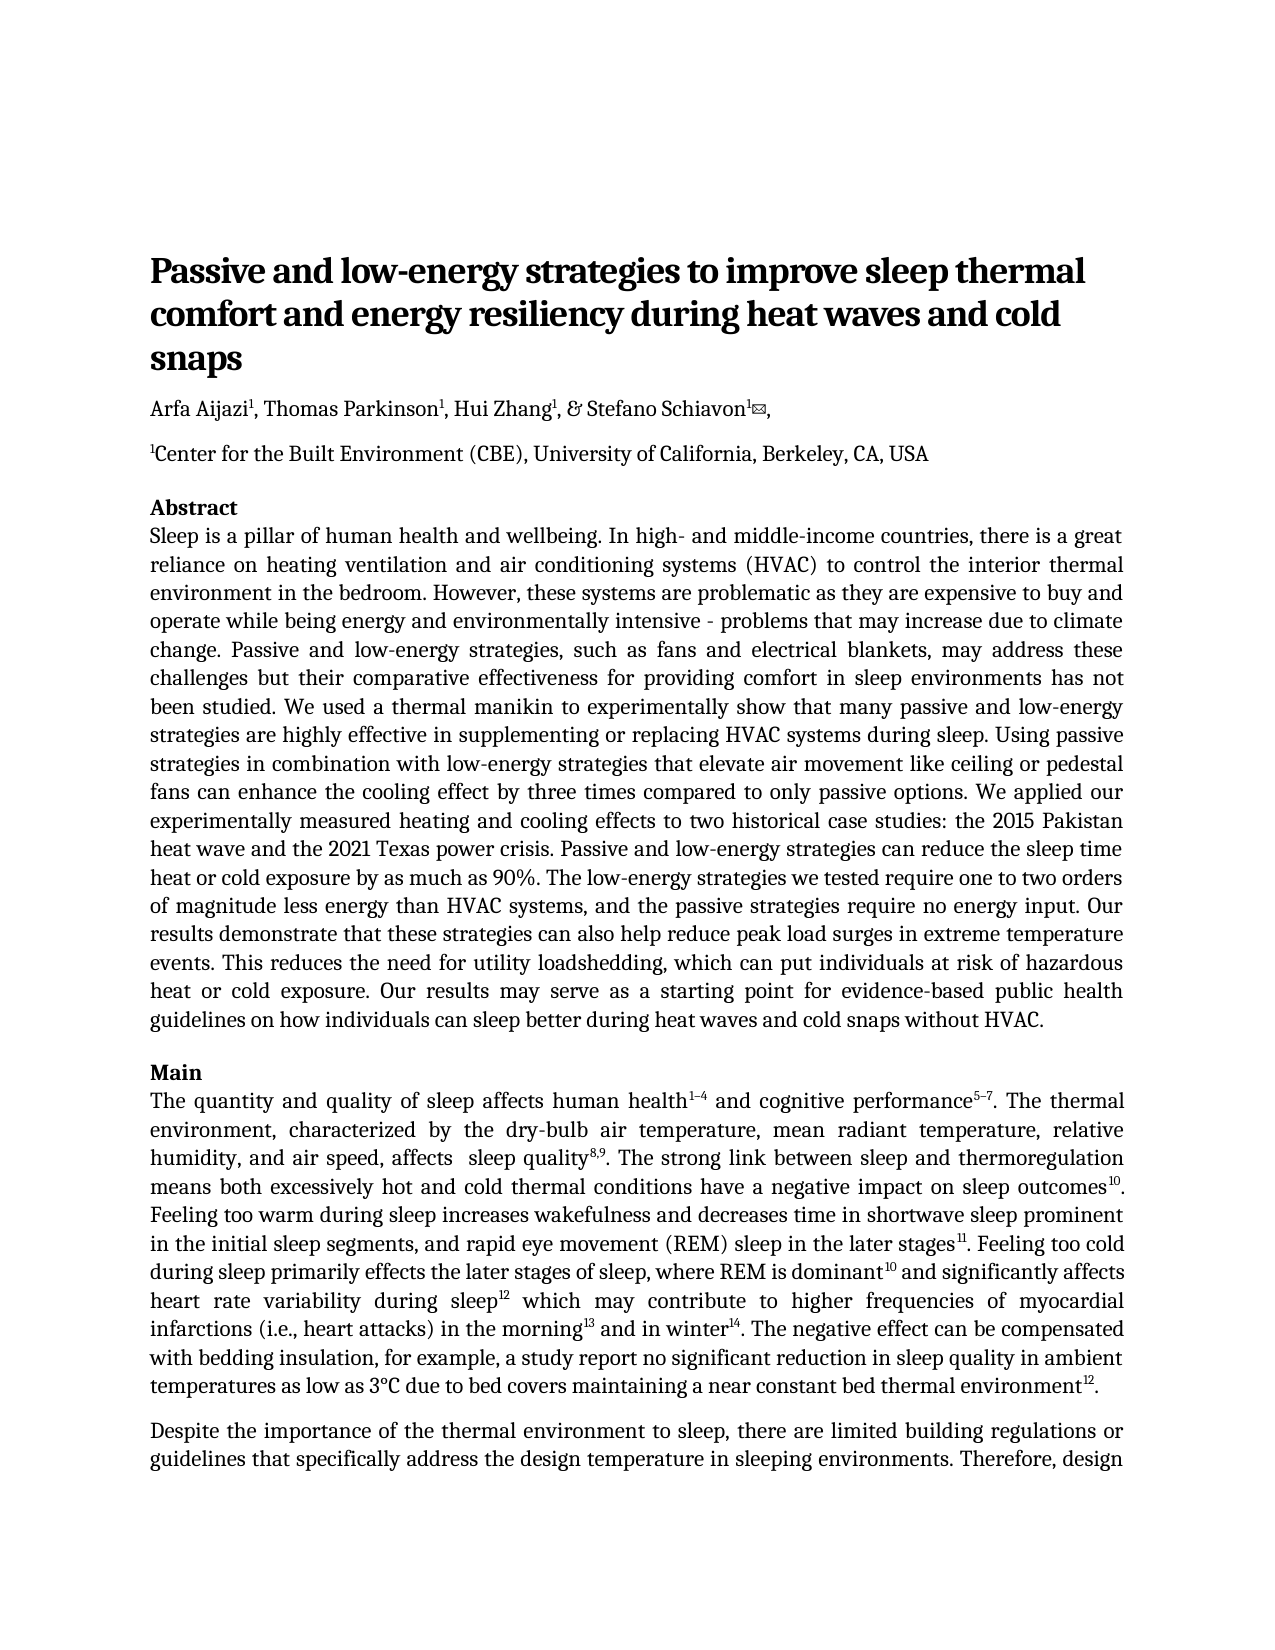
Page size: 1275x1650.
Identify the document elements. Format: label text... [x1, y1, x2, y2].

text The quantity and quality of sleep affects human health1–4 and cognitive performance5–7. The thermal environment, characterized by the dry-bulb air temperature, mean radiant temperature, relative humidity, and air speed, affects sleep quality8,9. The strong link between sleep and thermoregulation means both excessively hot and cold thermal conditions have a negative impact on sleep outcomes10. Feeling too warm during sleep increases wakefulness and decreases time in shortwave sleep prominent in the initial sleep segments, and rapid eye movement (REM) sleep in the later stages11. Feeling too cold during sleep primarily effects the later stages of sleep, where REM is dominant10 and significantly affects heart rate variability during sleep12 which may contribute to higher frequencies of myocardial infarctions (i.e., heart attacks) in the morning13 and in winter14. The negative effect can be compensated with bedding insulation, for example, a study report no significant reduction in sleep quality in ambient temperatures as low as 3°C due to bed covers maintaining a near constant bed thermal environment12. [150, 1088, 1125, 1399]
subtitle Main [150, 1060, 1125, 1086]
subtitle Abstract [150, 494, 1125, 521]
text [150, 1418, 1125, 1473]
text Sleep is a pillar of human health and wellbeing. In high- and middle-income countries, there is a great reliance on heating ventilation and air conditioning systems (HVAC) to control the interior thermal environment in the bedroom. However, these systems are problematic as they are expensive to buy and operate while being energy and environmentally intensive - problems that may increase due to climate change. Passive and low-energy strategies, such as fans and electrical blankets, may address these challenges but their comparative effectiveness for providing comfort in sleep environments has not been studied. We used a thermal manikin to experimentally show that many passive and low-energy strategies are highly effective in supplementing or replacing HVAC systems during sleep. Using passive strategies in combination with low-energy strategies that elevate air movement like ceiling or pedestal fans can enhance the cooling effect by three times compared to only passive options. We applied our experimentally measured heating and cooling effects to two historical case studies: the 2015 Pakistan heat wave and the 2021 Texas power crisis. Passive and low-energy strategies can reduce the sleep time heat or cold exposure by as much as 90%. The low-energy strategies we tested require one to two orders of magnitude less energy than HVAC systems, and the passive strategies require no energy input. Our results demonstrate that these strategies can also help reduce peak load surges in extreme temperature events. This reduces the need for utility loadshedding, which can put individuals at risk of hazardous heat or cold exposure. Our results may serve as a starting point for evidence-based public health guidelines on how individuals can sleep better during heat waves and cold snaps without HVAC. [150, 523, 1125, 1033]
title Passive and low-energy strategies to improve sleep thermal comfort and energy resiliency during heat waves and cold snaps [150, 250, 1125, 379]
text 1Center for the Built Environment (CBE), University of California, Berkeley, CA, USA [150, 441, 1125, 467]
text Arfa Aijazi1, Thomas Parkinson1, Hui Zhang1, & Stefano Schiavon1, [150, 396, 1125, 422]
picture [751, 401, 767, 417]
